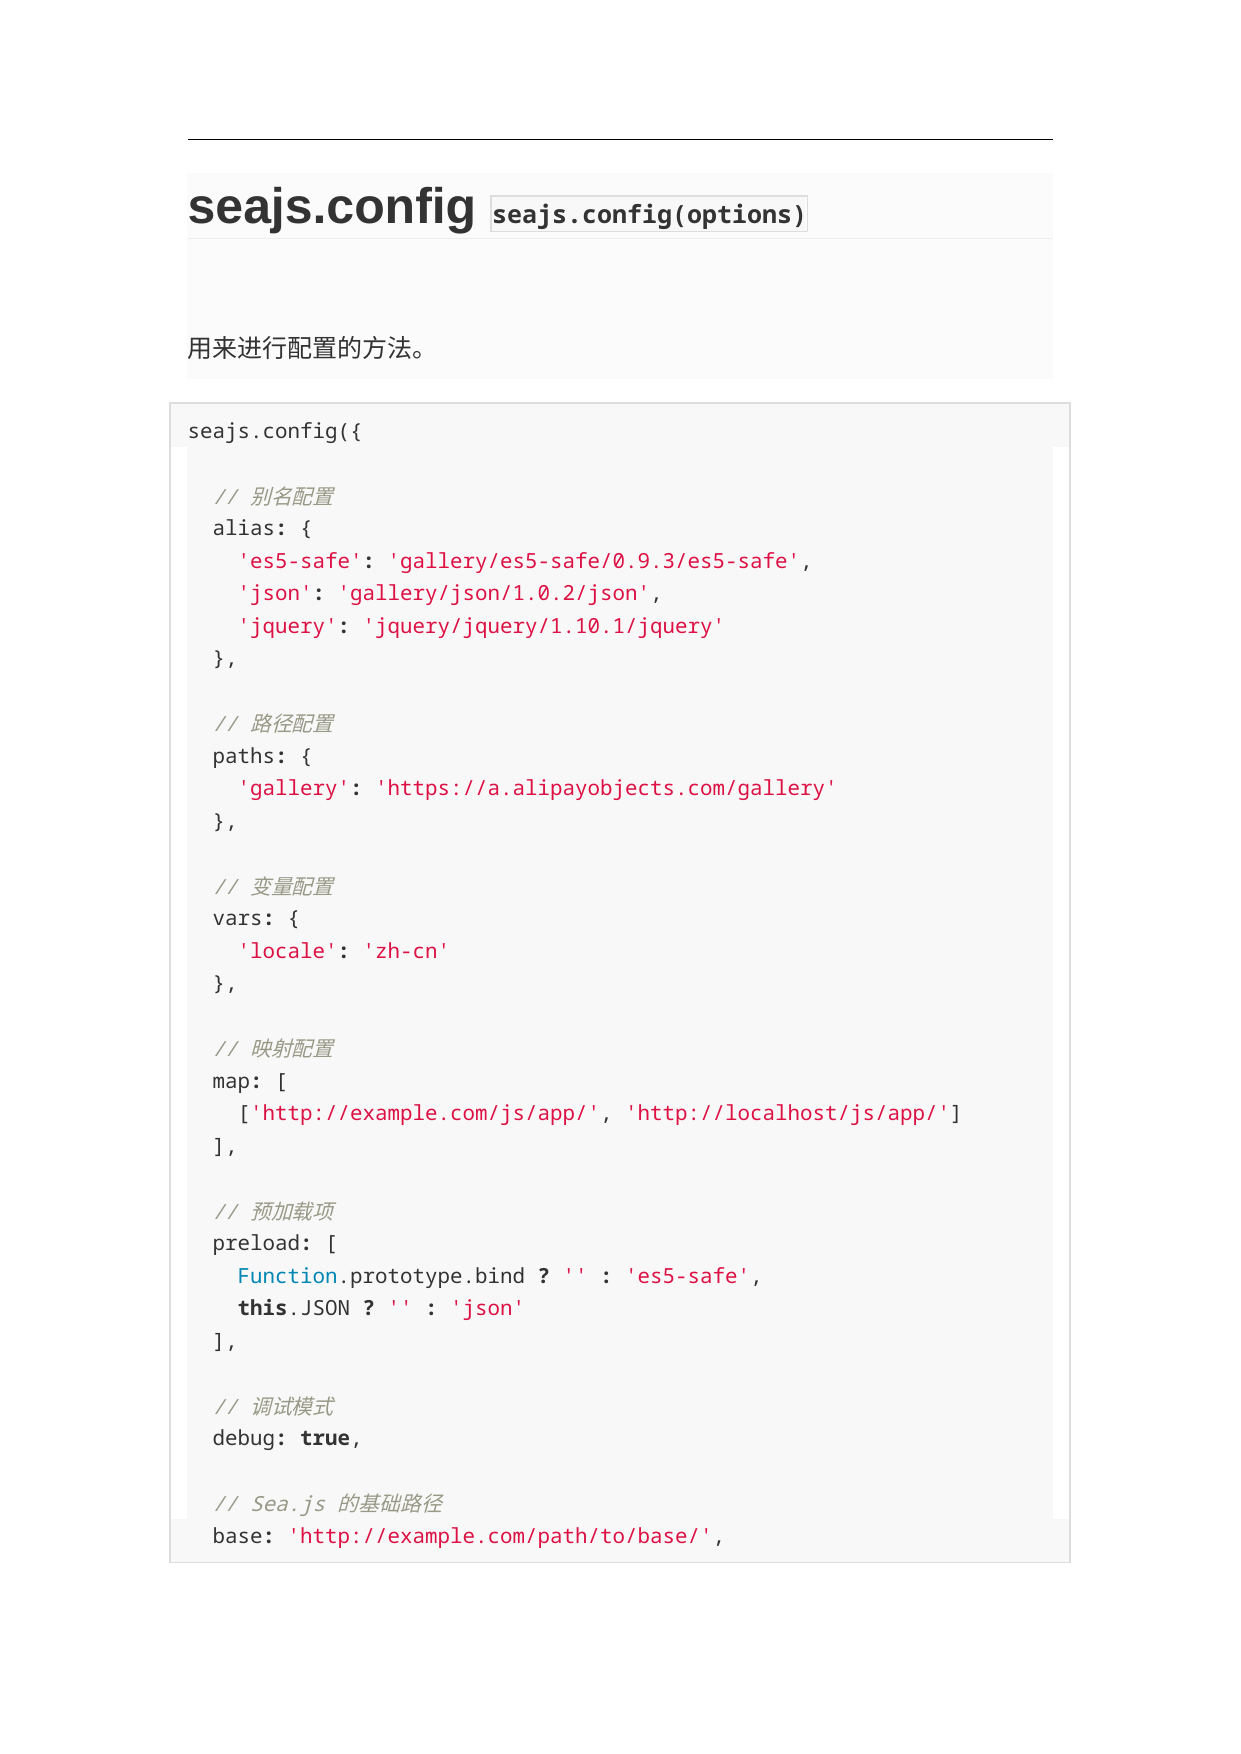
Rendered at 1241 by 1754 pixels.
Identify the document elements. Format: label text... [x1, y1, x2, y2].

text preload: [ [187, 1227, 1053, 1259]
text ['http://example.com/js/app/', 'http://localhost/js/app/'] [187, 1097, 1053, 1129]
text seajs.config({ [171, 404, 1069, 447]
text // 预加载项 [187, 1194, 1053, 1227]
text vars: { [187, 902, 1053, 934]
text paths: { [187, 739, 1053, 772]
text }, [187, 804, 1053, 837]
text // 路径配置 [187, 707, 1053, 739]
text 'gallery': 'https://a.alipayobjects.com/gallery' [187, 772, 1053, 804]
text 'es5-safe': 'gallery/es5-safe/0.9.3/es5-safe', [187, 544, 1053, 577]
text alias: { [187, 512, 1053, 544]
text // 映射配置 [187, 1032, 1053, 1064]
text // 别名配置 [187, 479, 1053, 512]
text 'locale': 'zh-cn' [187, 934, 1053, 967]
text }, [187, 642, 1053, 674]
text 'jquery': 'jquery/jquery/1.10.1/jquery' [187, 609, 1053, 642]
text // Sea.js 的基础路径 [187, 1487, 1053, 1507]
text // 变量配置 [187, 869, 1053, 902]
text }, [187, 967, 1053, 999]
text ], [187, 1129, 1053, 1162]
text 'json': 'gallery/json/1.0.2/json', [187, 577, 1053, 609]
text ], [187, 1324, 1053, 1357]
subtitle seajs.config seajs.config(options) [187, 173, 1053, 239]
text 用来进行配置的方法。 [187, 314, 1053, 379]
text debug: true, [187, 1422, 1053, 1454]
text map: [ [187, 1064, 1053, 1097]
text // 调试模式 [187, 1389, 1053, 1422]
text this.JSON ? '' : 'json' [187, 1292, 1053, 1324]
text Function.prototype.bind ? '' : 'es5-safe', [187, 1259, 1053, 1292]
text base: 'http://example.com/path/to/base/', [171, 1507, 1069, 1562]
